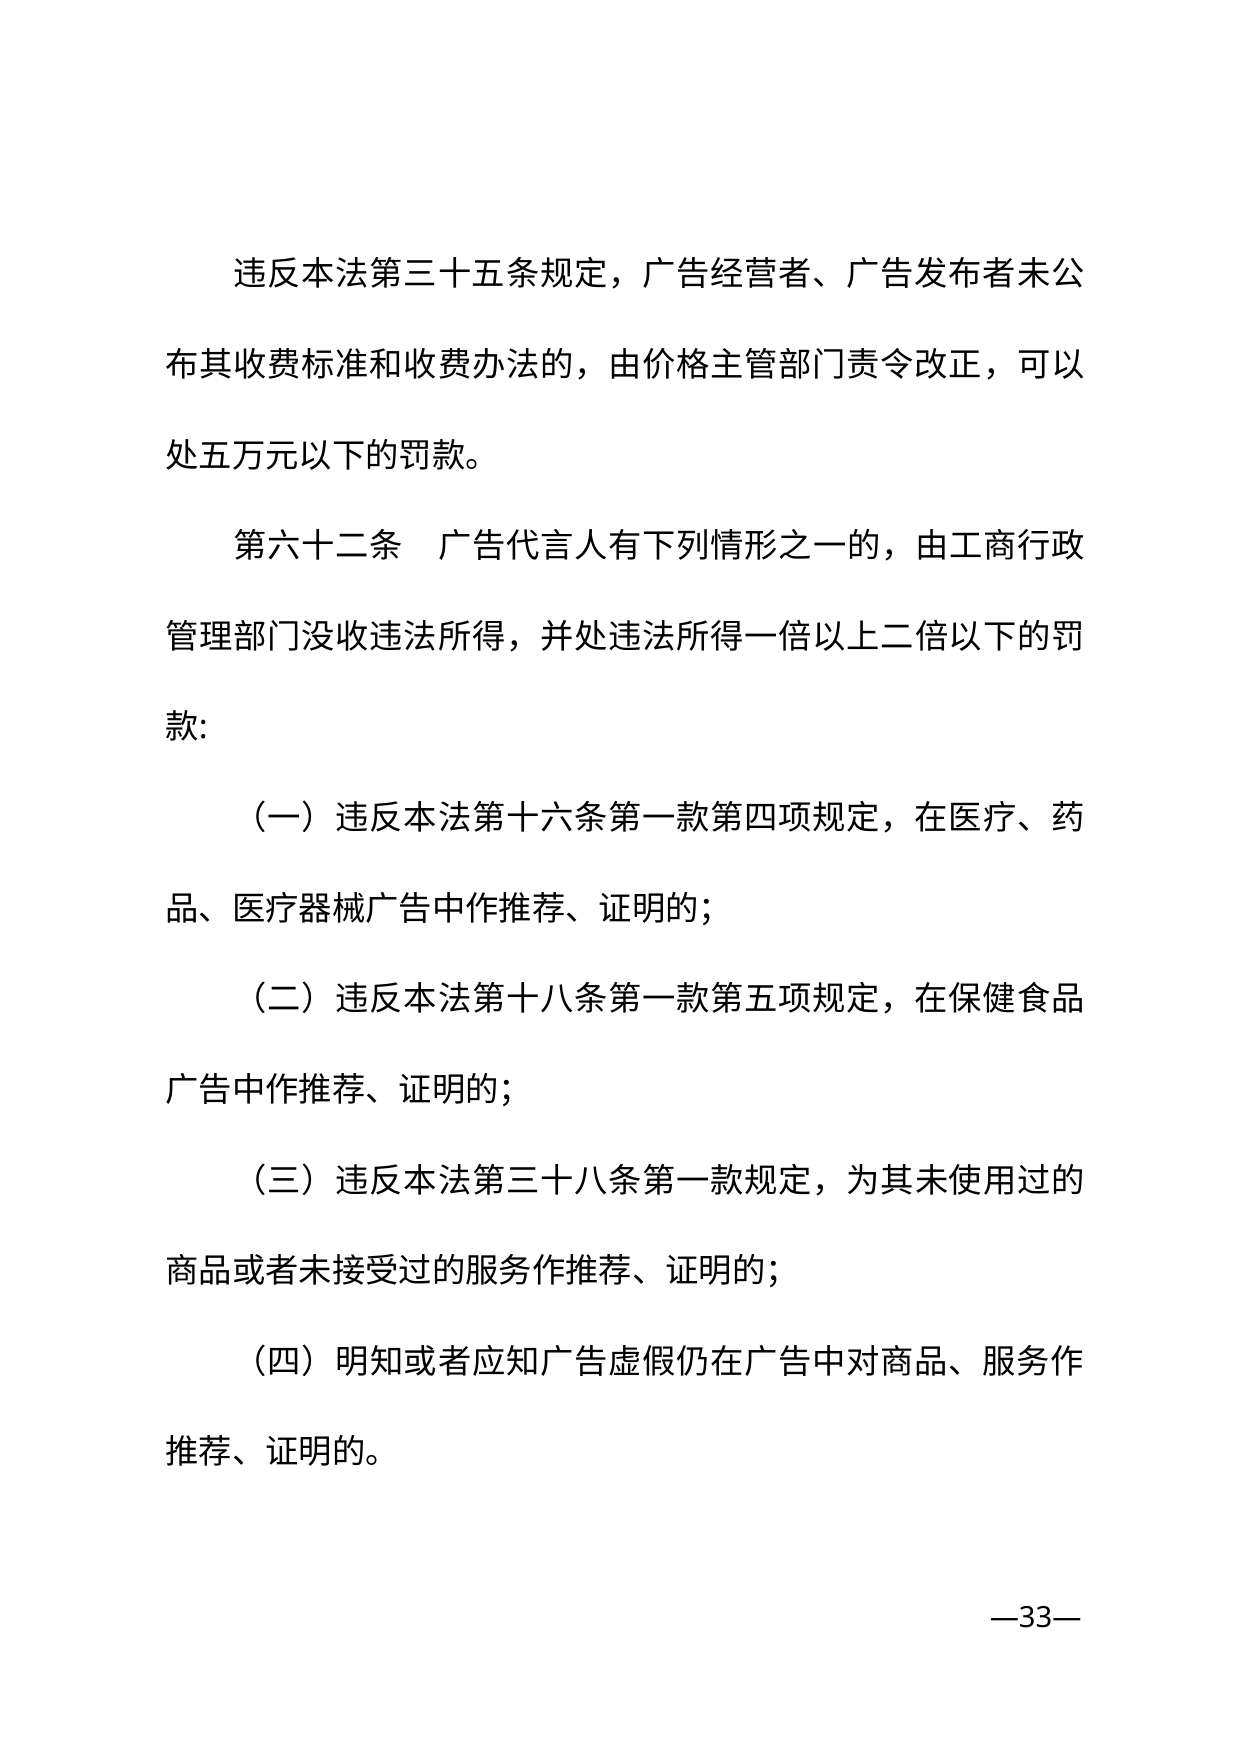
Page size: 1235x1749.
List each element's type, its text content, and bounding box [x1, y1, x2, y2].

text （一）违反本法第十六条第一款第四项规定，在医疗、药品、医疗器械广告中作推荐、证明的； [165, 770, 1087, 951]
text （四）明知或者应知广告虚假仍在广告中对商品、服务作推荐、证明的。 [165, 1313, 1087, 1495]
text （二）违反本法第十八条第一款第五项规定，在保健食品广告中作推荐、证明的； [165, 951, 1087, 1132]
text （三）违反本法第三十八条第一款规定，为其未使用过的商品或者未接受过的服务作推荐、证明的； [165, 1132, 1087, 1313]
text 第六十二条 广告代言人有下列情形之一的，由工商行政管理部门没收违法所得，并处违法所得一倍以上二倍以下的罚款: [165, 498, 1087, 770]
text 违反本法第三十五条规定，广告经营者、广告发布者未公布其收费标准和收费办法的，由价格主管部门责令改正，可以处五万元以下的罚款。 [165, 226, 1087, 498]
